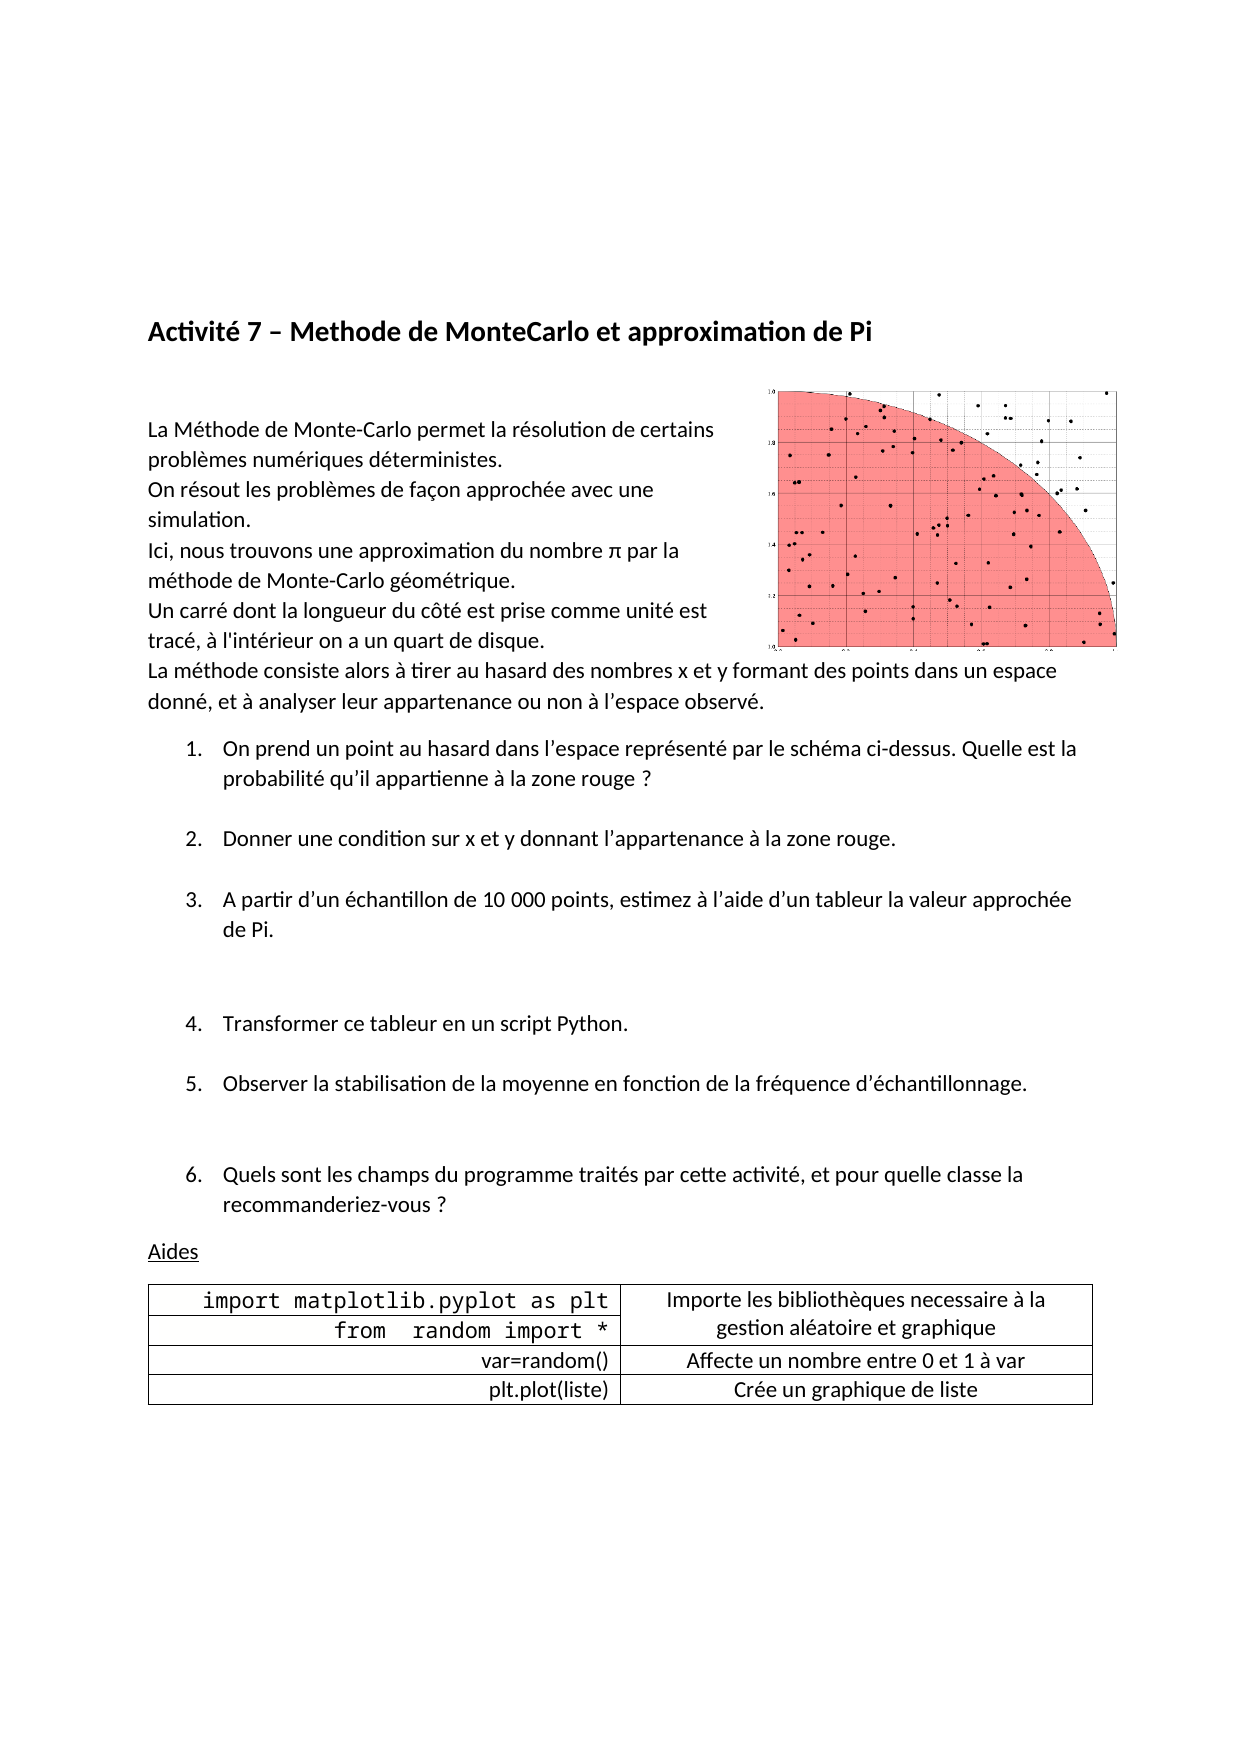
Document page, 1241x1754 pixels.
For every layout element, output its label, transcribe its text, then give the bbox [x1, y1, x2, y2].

list Transformer ce tableur en un script Python. [185, 1009, 1093, 1037]
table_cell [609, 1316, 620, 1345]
list On prend un point au hasard dans l’espace représenté par le schéma ci-dessus. Quelle est la probabilité qu’il appartienne à la zone rouge ? [185, 734, 1093, 792]
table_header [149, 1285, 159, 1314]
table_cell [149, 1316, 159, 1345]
text Aides [148, 1237, 1093, 1265]
table_cell Affecte un nombre entre 0 et 1 à var [621, 1346, 1092, 1374]
table_cell Crée un graphique de liste [621, 1375, 1092, 1403]
list A partir d’un échantillon de 10 000 points, estimez à l’aide d’un tableur la valeur approchée de Pi. [185, 885, 1093, 943]
picture [767, 389, 1118, 649]
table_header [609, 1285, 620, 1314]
list Quels sont les champs du programme traités par cette activité, et pour quelle classe la recommanderiez-vous ? [185, 1160, 1093, 1218]
list Observer la stabilisation de la moyenne en fonction de la fréquence d’échantillonnage. [185, 1069, 1093, 1097]
text Activité 7 – Methode de MonteCarlo et approximation de Pi [148, 313, 1093, 348]
table_cell var=random() [149, 1346, 620, 1374]
table_header Importe les bibliothèques necessaire à la gestion aléatoire et graphique [621, 1285, 1092, 1345]
table_cell plt.plot(liste) [149, 1375, 620, 1403]
list Donner une condition sur x et y donnant l’appartenance à la zone rouge. [185, 824, 1093, 852]
